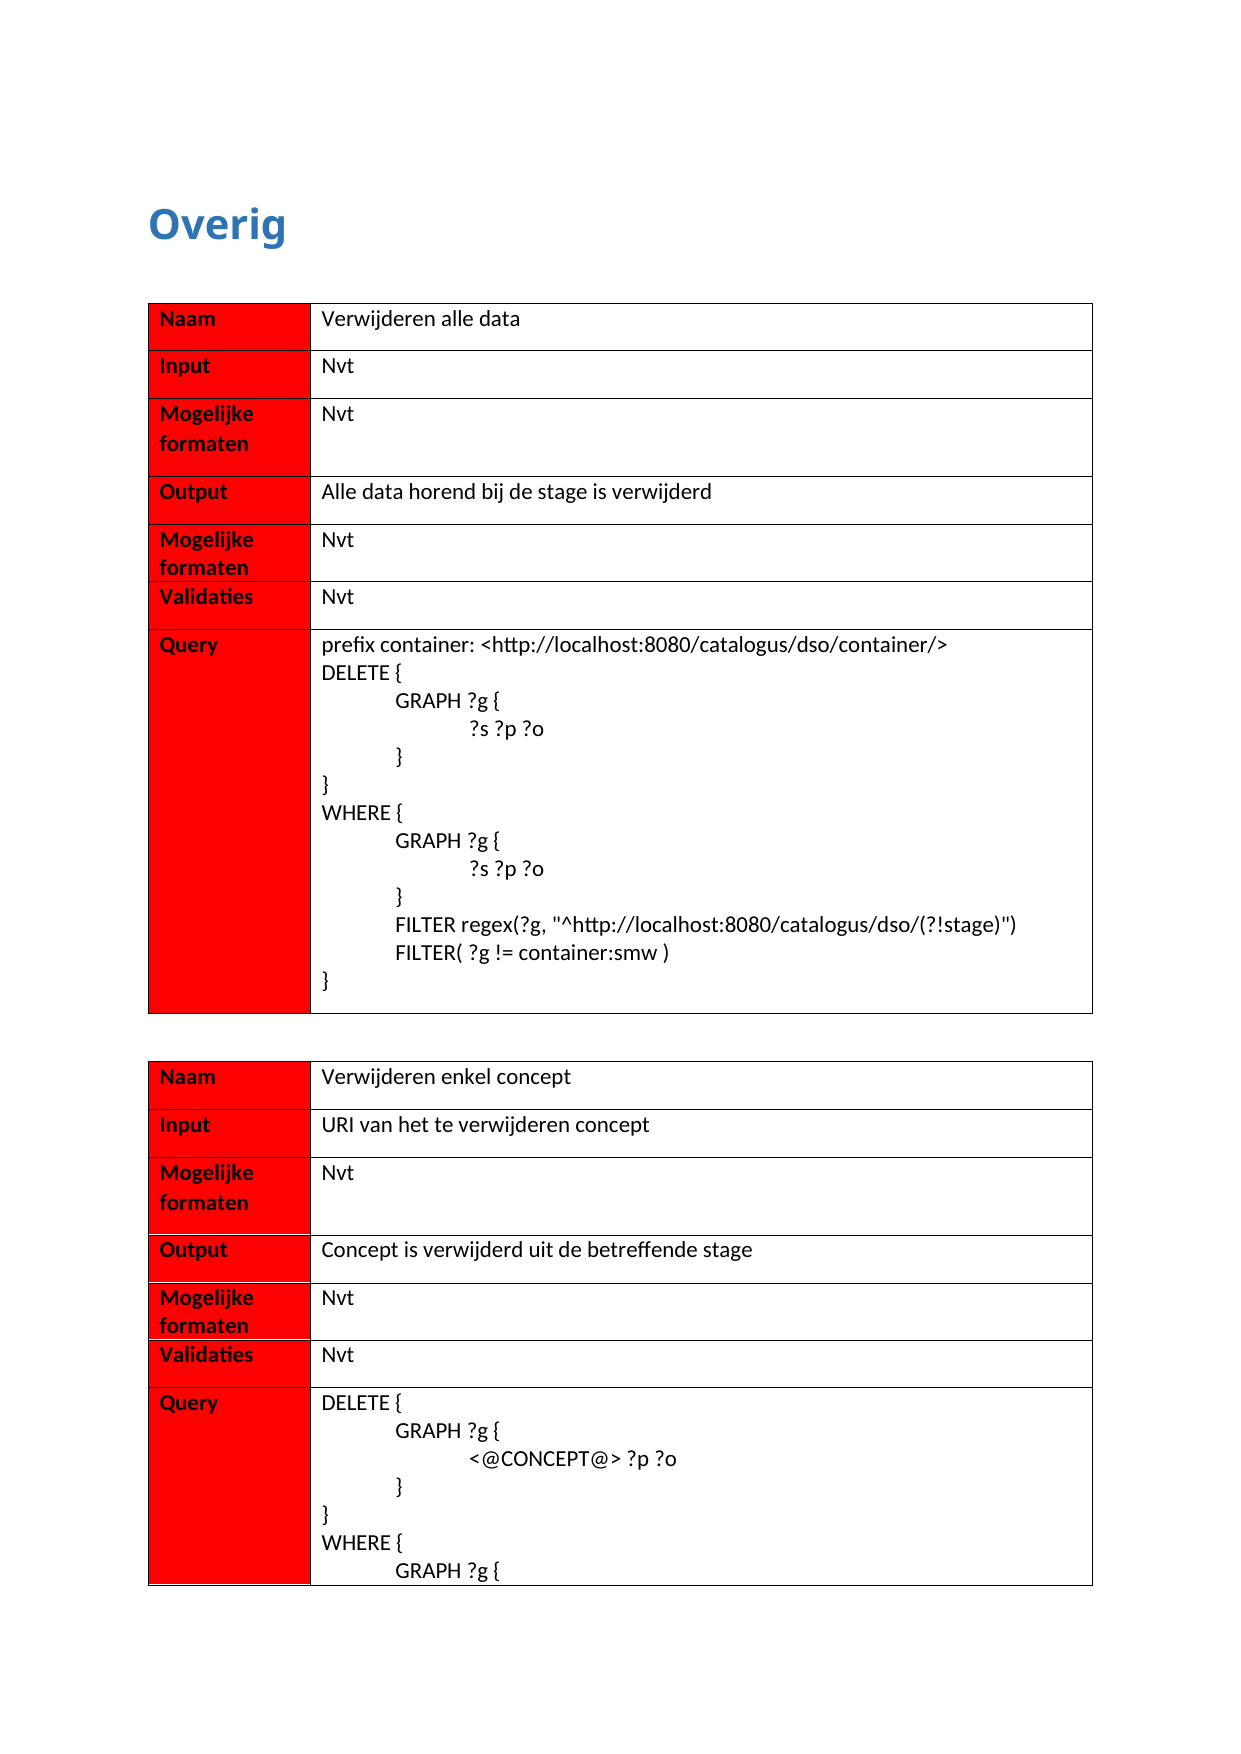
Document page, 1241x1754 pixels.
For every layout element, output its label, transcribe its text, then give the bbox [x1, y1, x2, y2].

table_cell Output [149, 1236, 310, 1282]
table_header Naam [149, 304, 310, 350]
table_cell Concept is verwijderd uit de betreffende stage [311, 1236, 1092, 1282]
table_cell Nvt [311, 399, 1092, 476]
table_cell Mogelijke formaten [149, 525, 310, 581]
table_header Naam [149, 1062, 310, 1109]
table_cell Nvt [311, 351, 1092, 398]
table_cell Nvt [311, 525, 1092, 581]
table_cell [311, 1388, 1092, 1584]
table_cell Mogelijke formaten [149, 1158, 310, 1234]
table_cell Nvt [311, 582, 1092, 629]
table_header Verwijderen alle data [311, 304, 1092, 350]
table_header Verwijderen enkel concept [311, 1062, 1092, 1109]
table_cell prefix container: <http://localhost:8080/catalogus/dso/container/> DELETE { GRAPH ?g { ?s ?p ?o } } WHERE { GRAPH ?g { ?s ?p ?o } FILTER regex(?g, "^http://localhost:8080/catalogus/dso/(?!stage)") FILTER( ?g != container:smw ) } [311, 630, 1092, 1013]
table_cell Validaties [149, 1341, 310, 1387]
table_cell Input [149, 351, 310, 398]
table_cell Query [149, 1388, 310, 1584]
table_cell Output [149, 477, 310, 524]
table_cell Input [149, 1110, 310, 1157]
table_cell Mogelijke formaten [149, 399, 310, 476]
text Overig [148, 194, 1093, 251]
table_cell Nvt [311, 1284, 1092, 1339]
table_cell URI van het te verwijderen concept [311, 1110, 1092, 1157]
table_cell Mogelijke formaten [149, 1284, 310, 1339]
table_cell Query [149, 630, 310, 1013]
table_cell Nvt [311, 1341, 1092, 1387]
table_cell Validaties [149, 582, 310, 629]
table_cell Alle data horend bij de stage is verwijderd [311, 477, 1092, 524]
table_cell Nvt [311, 1158, 1092, 1234]
